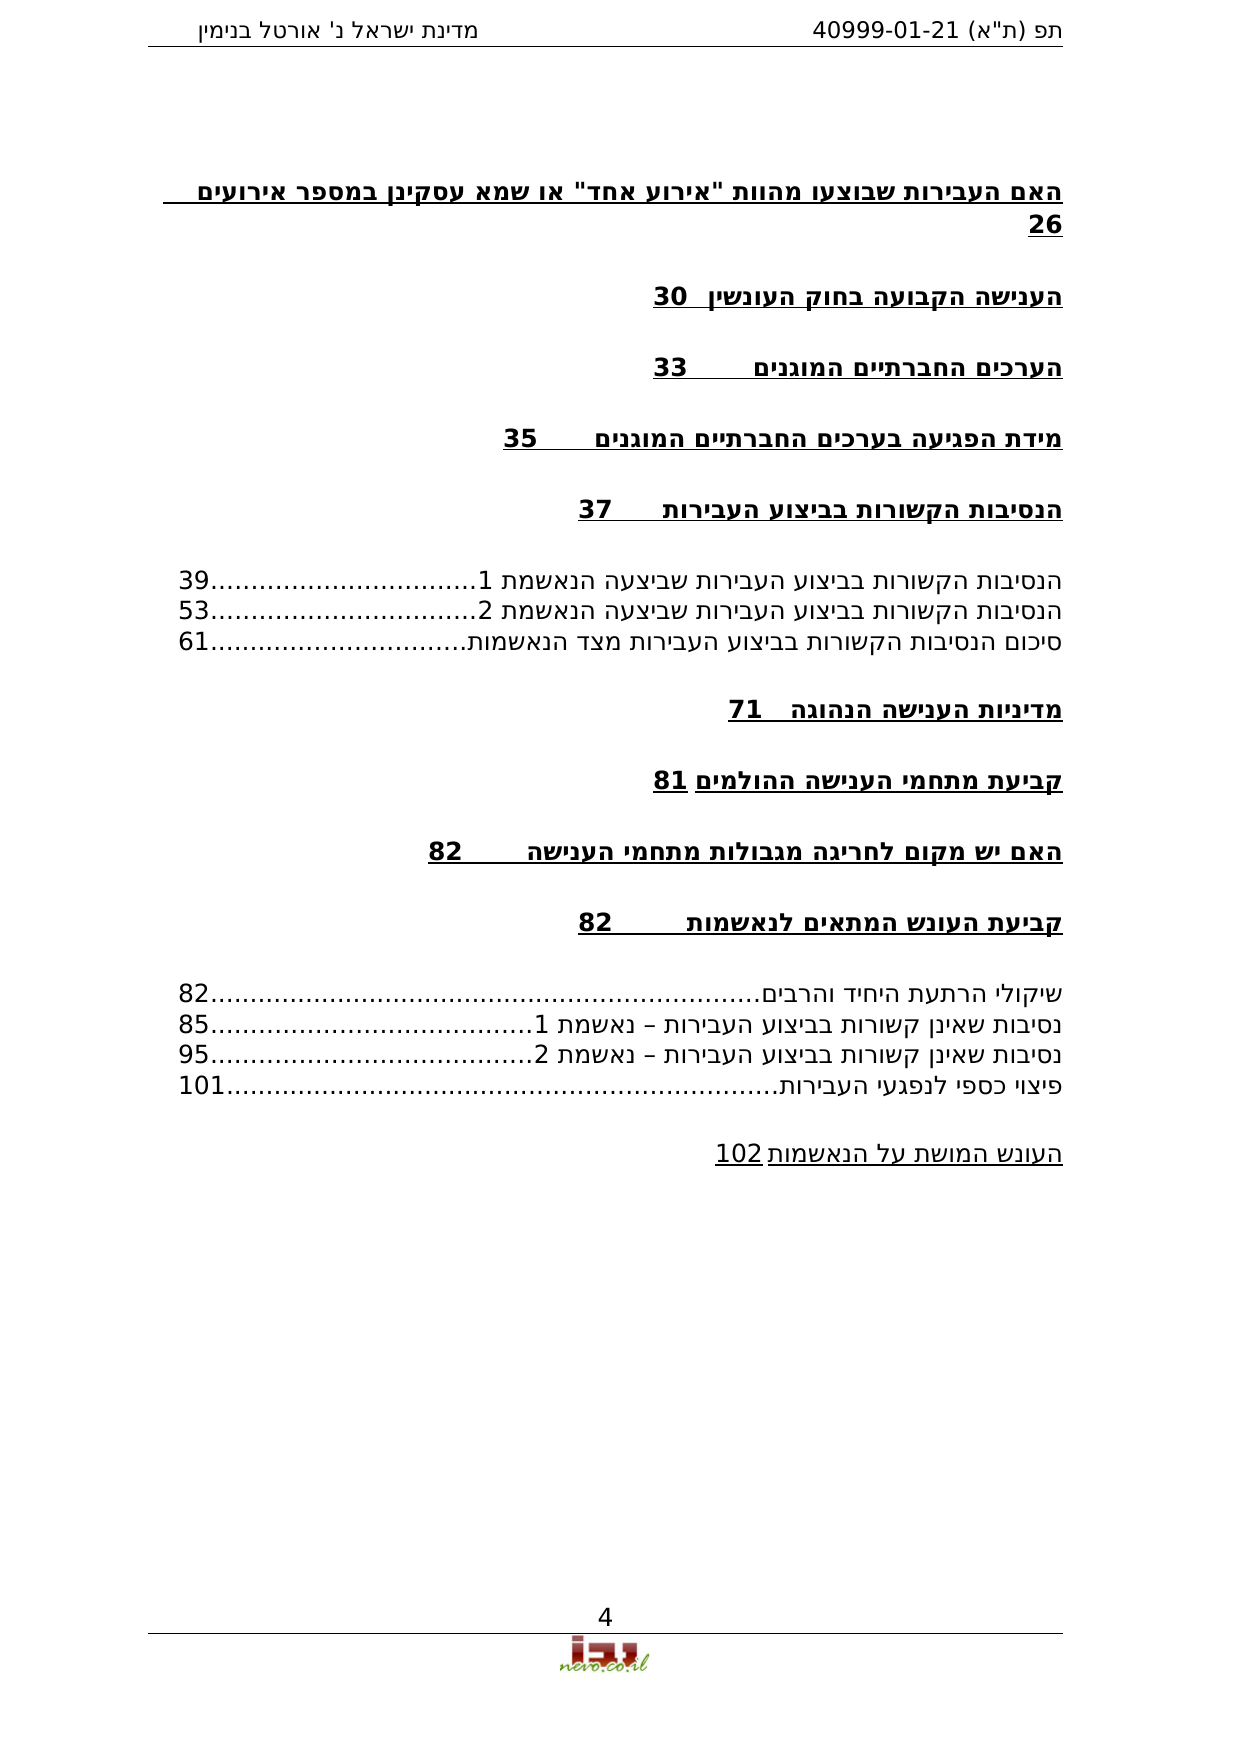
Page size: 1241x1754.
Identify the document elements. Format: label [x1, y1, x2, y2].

picture [559, 1635, 651, 1673]
